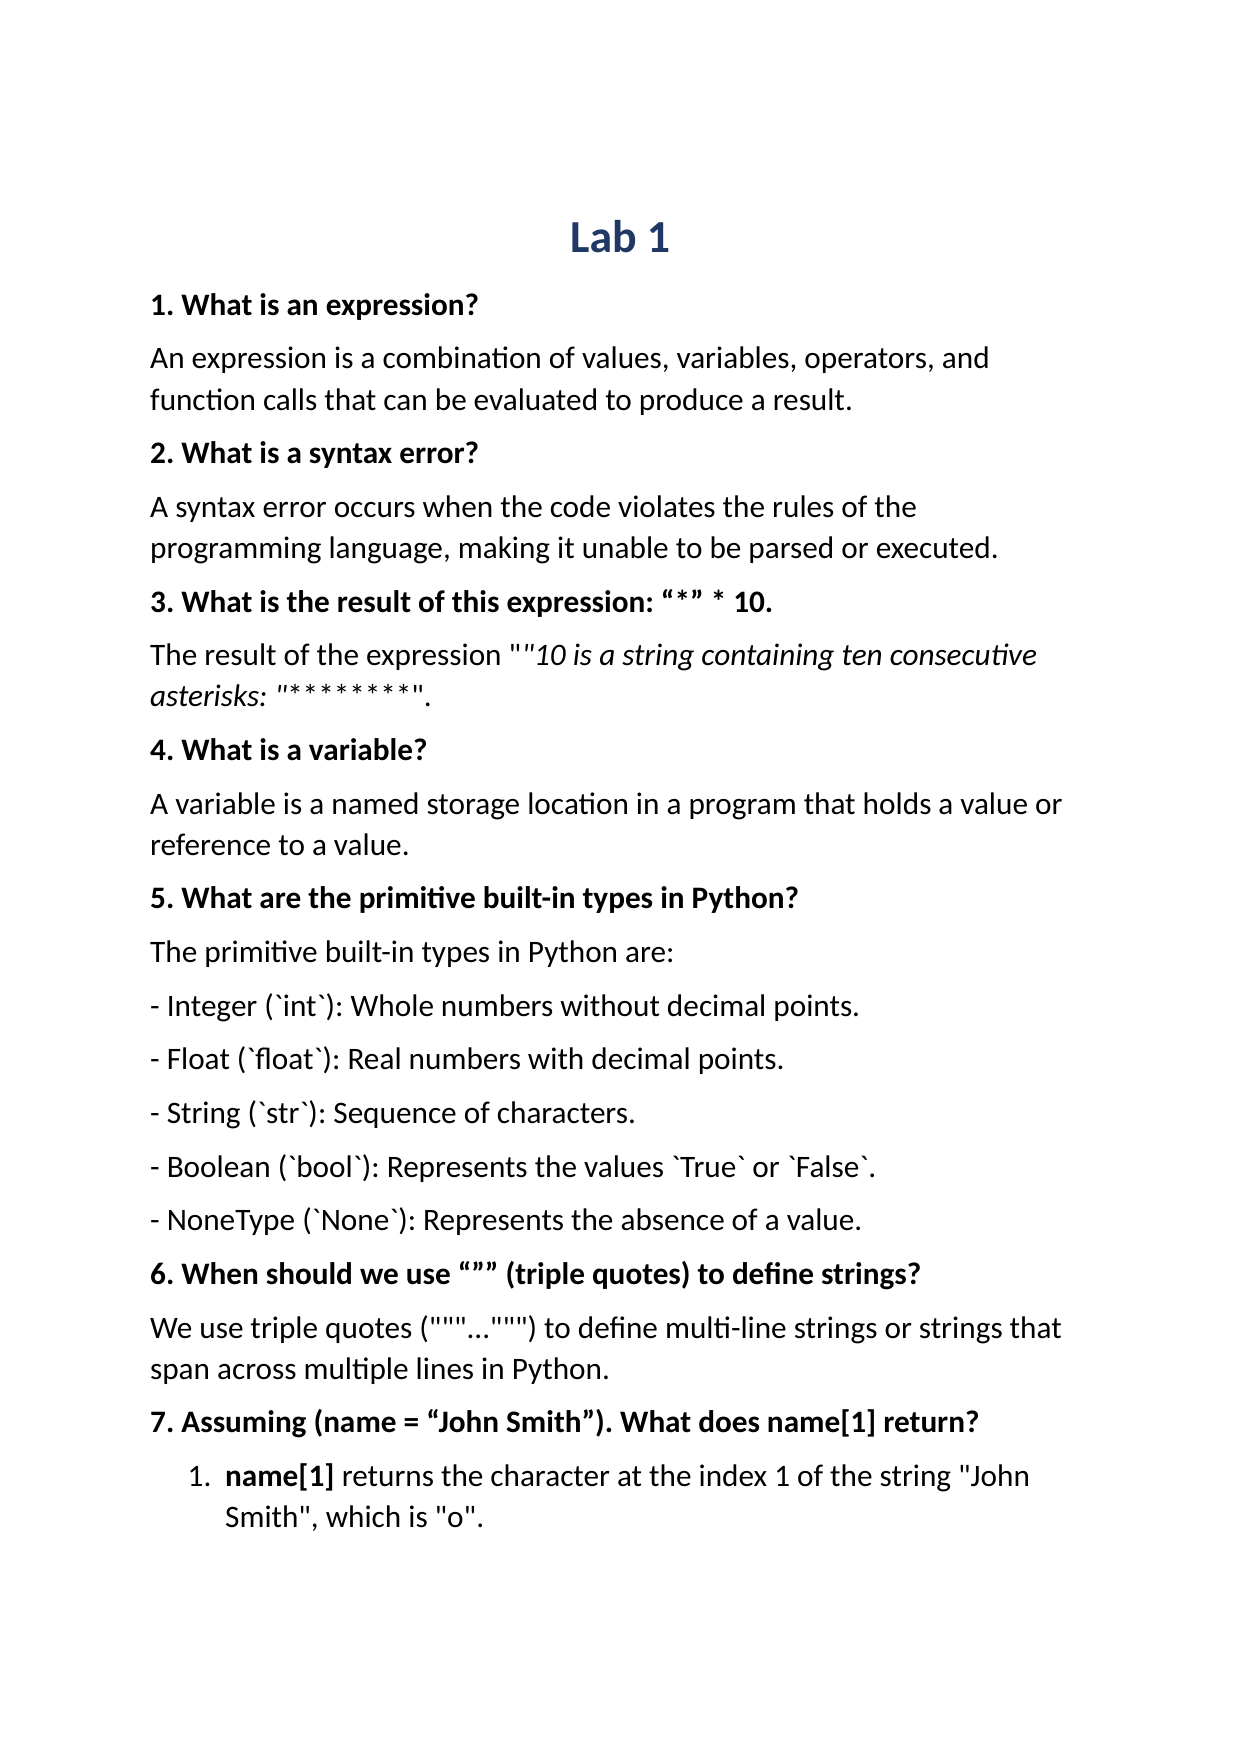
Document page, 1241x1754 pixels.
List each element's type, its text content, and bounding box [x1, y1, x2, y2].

text 1. What is an expression? [150, 285, 1090, 323]
text A variable is a named storage location in a program that holds a value or reference to a value. [150, 784, 1090, 863]
list name[1] returns the character at the index 1 of the string "John Smith", which is "o". [187, 1456, 1090, 1535]
text - String (`str`): Sequence of characters. [150, 1093, 1090, 1131]
text The primitive built-in types in Python are: [150, 932, 1090, 970]
text A syntax error occurs when the code violates the rules of the programming language, making it unable to be parsed or executed. [150, 487, 1090, 566]
text Lab 1 [150, 208, 1090, 264]
text The result of the expression ""10 is a string containing ten consecutive asterisks: "********". [150, 635, 1090, 714]
text 6. When should we use “”” (triple quotes) to define strings? [150, 1254, 1090, 1292]
text 5. What are the primitive built-in types in Python? [150, 878, 1090, 917]
text - Boolean (`bool`): Represents the values `True` or `False`. [150, 1147, 1090, 1185]
text - Integer (`int`): Whole numbers without decimal points. [150, 986, 1090, 1024]
text 7. Assuming (name = “John Smith”). What does name[1] return? [150, 1402, 1090, 1441]
text 2. What is a syntax error? [150, 433, 1090, 471]
text An expression is a combination of values, variables, operators, and function calls that can be evaluated to produce a result. [150, 338, 1090, 418]
text - Float (`float`): Real numbers with decimal points. [150, 1039, 1090, 1078]
text 4. What is a variable? [150, 730, 1090, 768]
text - NoneType (`None`): Represents the absence of a value. [150, 1200, 1090, 1238]
text We use triple quotes ("""...""") to define multi-line strings or strings that span across multiple lines in Python. [150, 1308, 1090, 1387]
text 3. What is the result of this expression: “*” * 10. [150, 582, 1090, 620]
